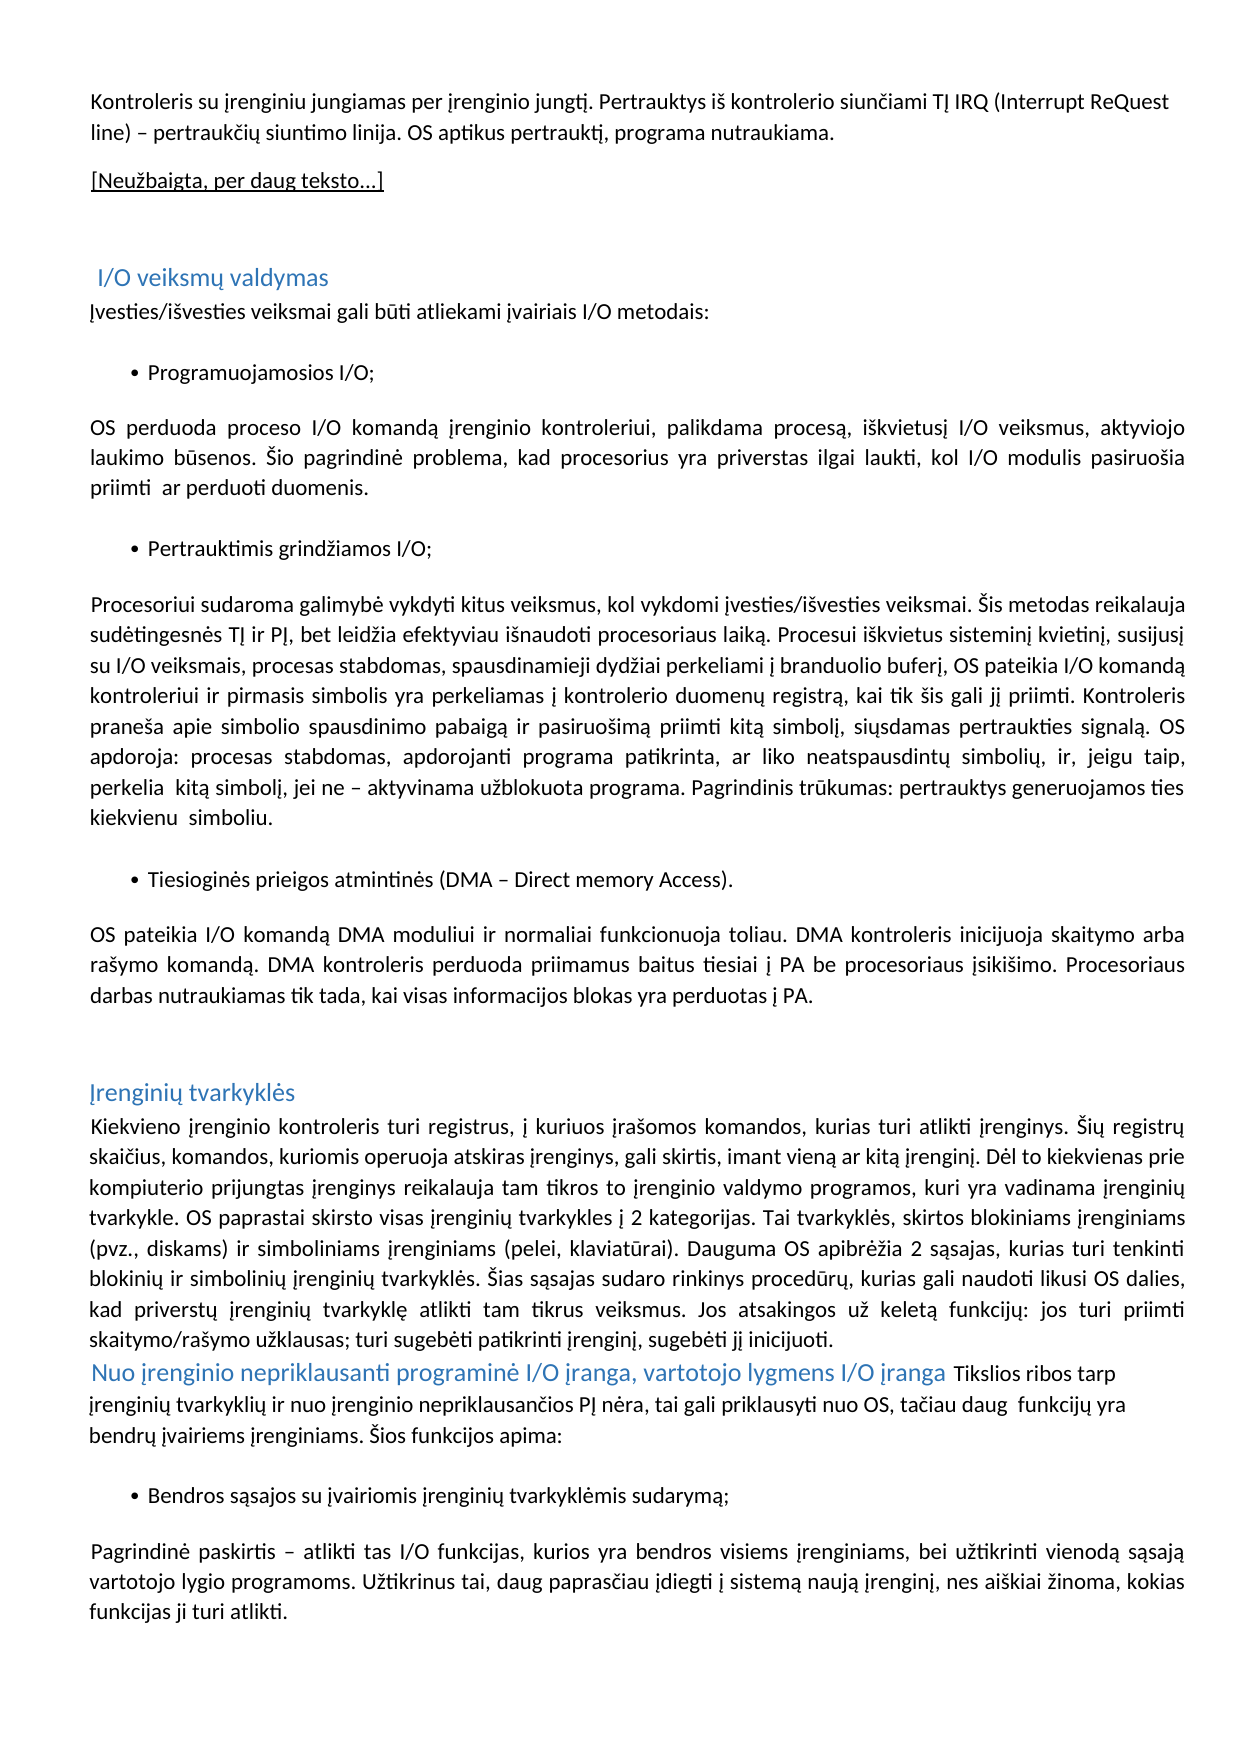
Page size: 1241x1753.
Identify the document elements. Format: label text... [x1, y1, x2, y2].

text Kiekvieno įrenginio kontroleris turi registrus, į kuriuos įrašomos komandos, kurias turi atlikti įrenginys. Šių registrų skaičius, komandos, kuriomis operuoja atskiras įrenginys, gali skirtis, imant vieną ar kitą įrenginį. Dėl to kiekvienas prie kompiuterio prijungtas įrenginys reikalauja tam tikros to įrenginio valdymo programos, kuri yra vadinama įrenginių tvarkykle. OS paprastai skirsto visas įrenginių tvarkykles į 2 kategorijas. Tai tvarkyklės, skirtos blokiniams įrenginiams (pvz., diskams) ir simboliniams įrenginiams (pelei, klaviatūrai). Dauguma OS apibrėžia 2 sąsajas, kurias turi tenkinti blokinių ir simbolinių įrenginių tvarkyklės. Šias sąsajas sudaro rinkinys procedūrų, kurias gali naudoti likusi OS dalies, kad priverstų įrenginių tvarkyklę atlikti tam tikrus veiksmus. Jos atsakingos už keletą funkcijų: jos turi priimti skaitymo/rašymo užklausas; turi sugebėti patikrinti įrenginį, sugebėti jį inicijuoti. [89, 1112, 1187, 1354]
text Procesoriui sudaroma galimybė vykdyti kitus veiksmus, kol vykdomi įvesties/išvesties veiksmai. Šis metodas reikalauja sudėtingesnės TĮ ir PĮ, bet leidžia efektyviau išnaudoti procesoriaus laiką. Procesui iškvietus sisteminį kvietinį, susijusį su I/O veiksmais, procesas stabdomas, spausdinamieji dydžiai perkeliami į branduolio buferį, OS pateikia I/O komandą kontroleriui ir pirmasis simbolis yra perkeliamas į kontrolerio duomenų registrą, kai tik šis gali jį priimti. Kontroleris praneša apie simbolio spausdinimo pabaigą ir pasiruošimą priimti kitą simbolį, siųsdamas pertraukties signalą. OS apdoroja: procesas stabdomas, apdorojanti programa patikrinta, ar liko neatspausdintų simbolių, ir, jeigu taip, perkelia kitą simbolį, jei ne – aktyvinama užblokuota programa. Pagrindinis trūkumas: pertrauktys generuojamos ties kiekvienu simboliu. [89, 590, 1187, 831]
text ∙ Bendros sąsajos su įvairiomis įrenginių tvarkyklėmis sudarymą; [127, 1470, 1187, 1517]
text Įrenginių tvarkyklės [89, 1077, 1187, 1108]
text OS perduoda proceso I/O komandą įrenginio kontroleriui, palikdama procesą, iškvietusį I/O veiksmus, aktyviojo laukimo būsenos. Šio pagrindinė problema, kad procesorius yra priverstas ilgai laukti, kol I/O modulis pasiruošia priimti ar perduoti duomenis. [90, 413, 1187, 501]
text ∙ Tiesioginės prieigos atmintinės (DMA – Direct memory Access). [127, 853, 1187, 900]
text Nuo įrenginio nepriklausanti programinė I/O įranga, vartotojo lygmens I/O įranga Tikslios ribos tarp įrenginių tvarkyklių ir nuo įrenginio nepriklausančios PĮ nėra, tai gali priklausyti nuo OS, tačiau daug funkcijų yra bendrų įvairiems įrenginiams. Šios funkcijos apima: [89, 1356, 1187, 1449]
text Pagrindinė paskirtis – atlikti tas I/O funkcijas, kurios yra bendros visiems įrenginiams, bei užtikrinti vienodą sąsają vartotojo lygio programoms. Užtikrinus tai, daug paprasčiau įdiegti į sistemą naują įrenginį, nes aiškiai žinoma, kokias funkcijas ji turi atlikti. [89, 1537, 1187, 1625]
text Kontroleris su įrenginiu jungiamas per įrenginio jungtį. Pertrauktys iš kontrolerio siunčiami TĮ IRQ (Interrupt ReQuest line) – pertraukčių siuntimo linija. OS aptikus pertrauktį, programa nutraukiama. [90, 87, 1187, 146]
text [Neužbaigta, per daug teksto...] [91, 166, 1187, 194]
text OS pateikia I/O komandą DMA moduliui ir normaliai funkcionuoja toliau. DMA kontroleris inicijuoja skaitymo arba rašymo komandą. DMA kontroleris perduoda priimamus baitus tiesiai į PA be procesoriaus įsikišimo. Procesoriaus darbas nutraukiamas tik tada, kai visas informacijos blokas yra perduotas į PA. [90, 920, 1187, 1009]
text ∙ Programuojamosios I/O; [127, 346, 1187, 393]
text I/O veiksmų valdymas [97, 261, 1187, 293]
text Įvesties/išvesties veiksmai gali būti atliekami įvairiais I/O metodais: [89, 297, 1187, 325]
text ∙ Pertrauktimis grindžiamos I/O; [127, 523, 1187, 570]
